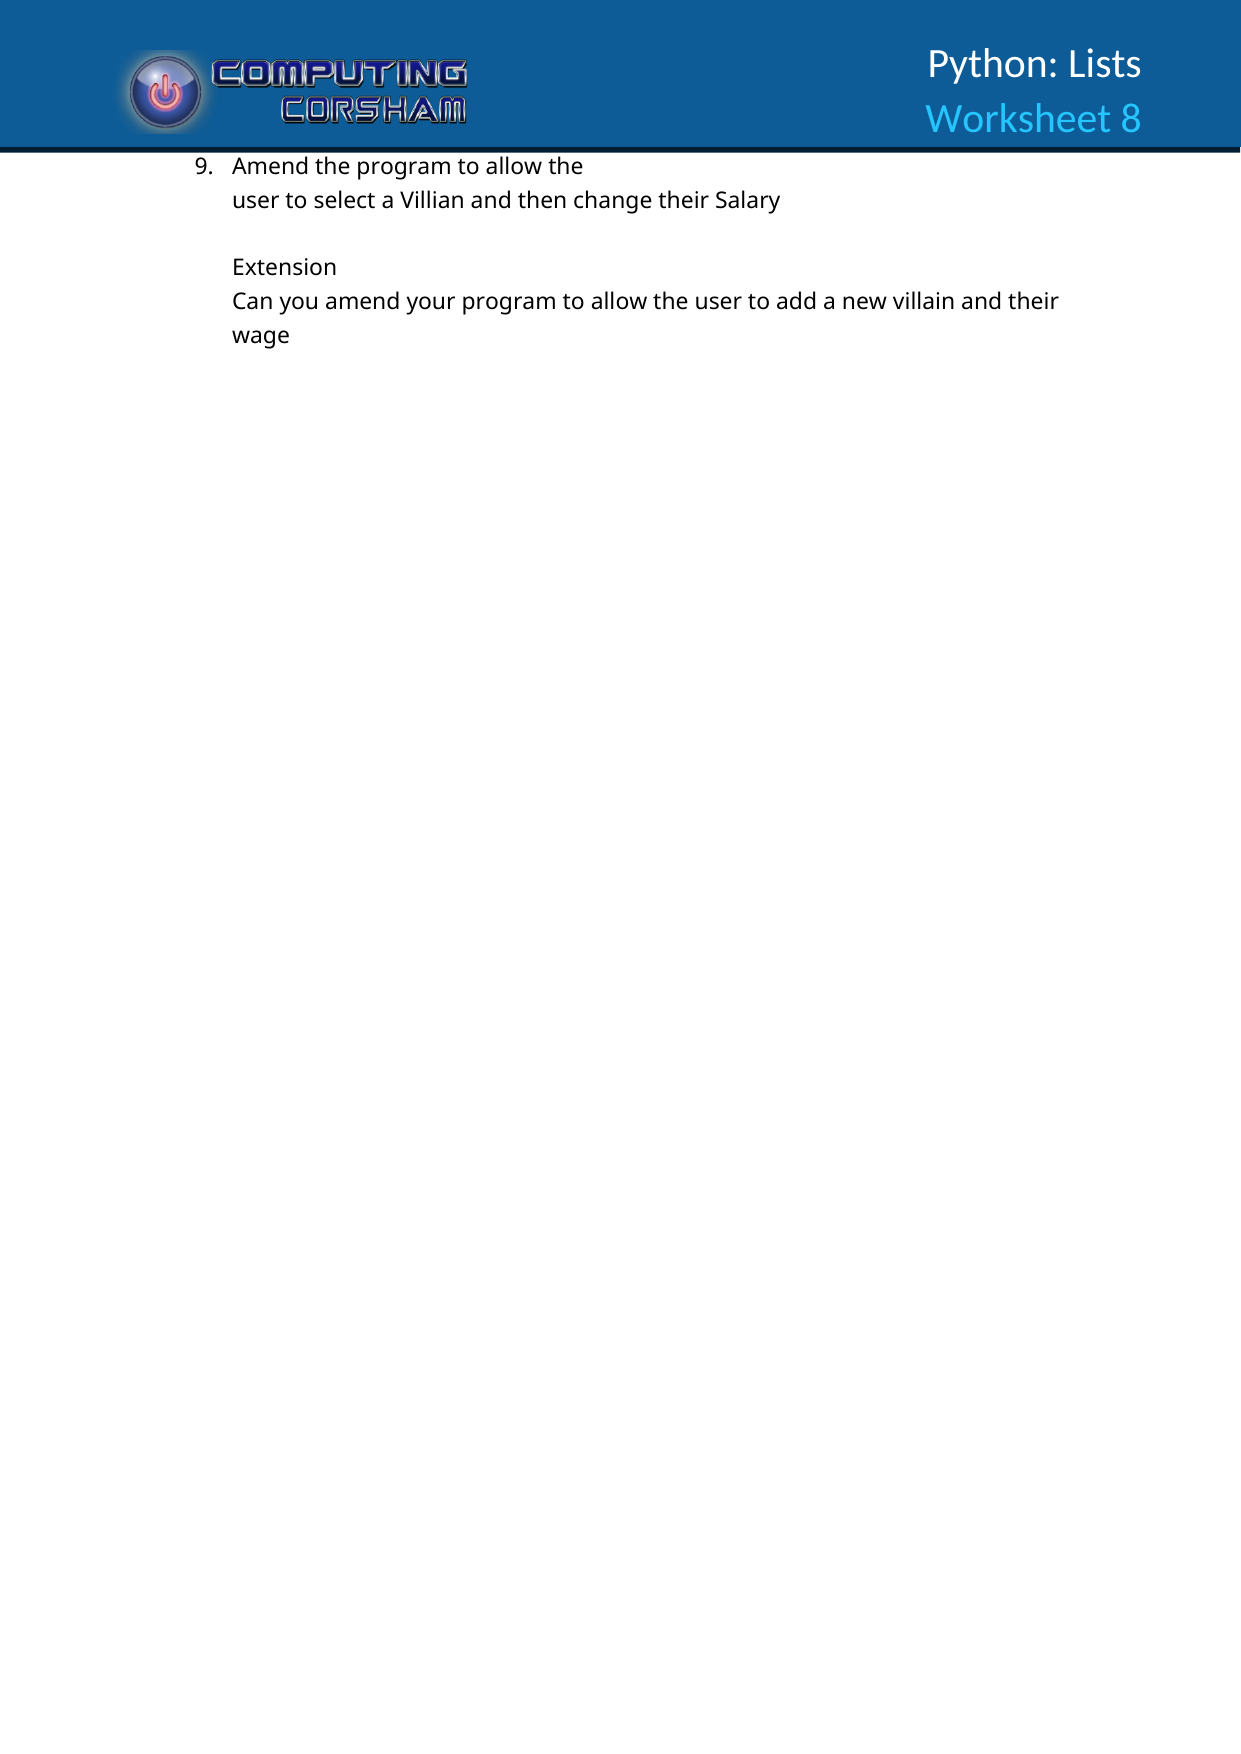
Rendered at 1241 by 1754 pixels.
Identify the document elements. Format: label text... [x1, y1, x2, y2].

list Amend the program to allow the user to select a Villian and then change their Salary [194, 150, 1090, 215]
picture [104, 50, 480, 134]
list Extension [232, 251, 1090, 282]
list Can you amend your program to allow the user to add a new villain and their wage [232, 285, 1090, 350]
